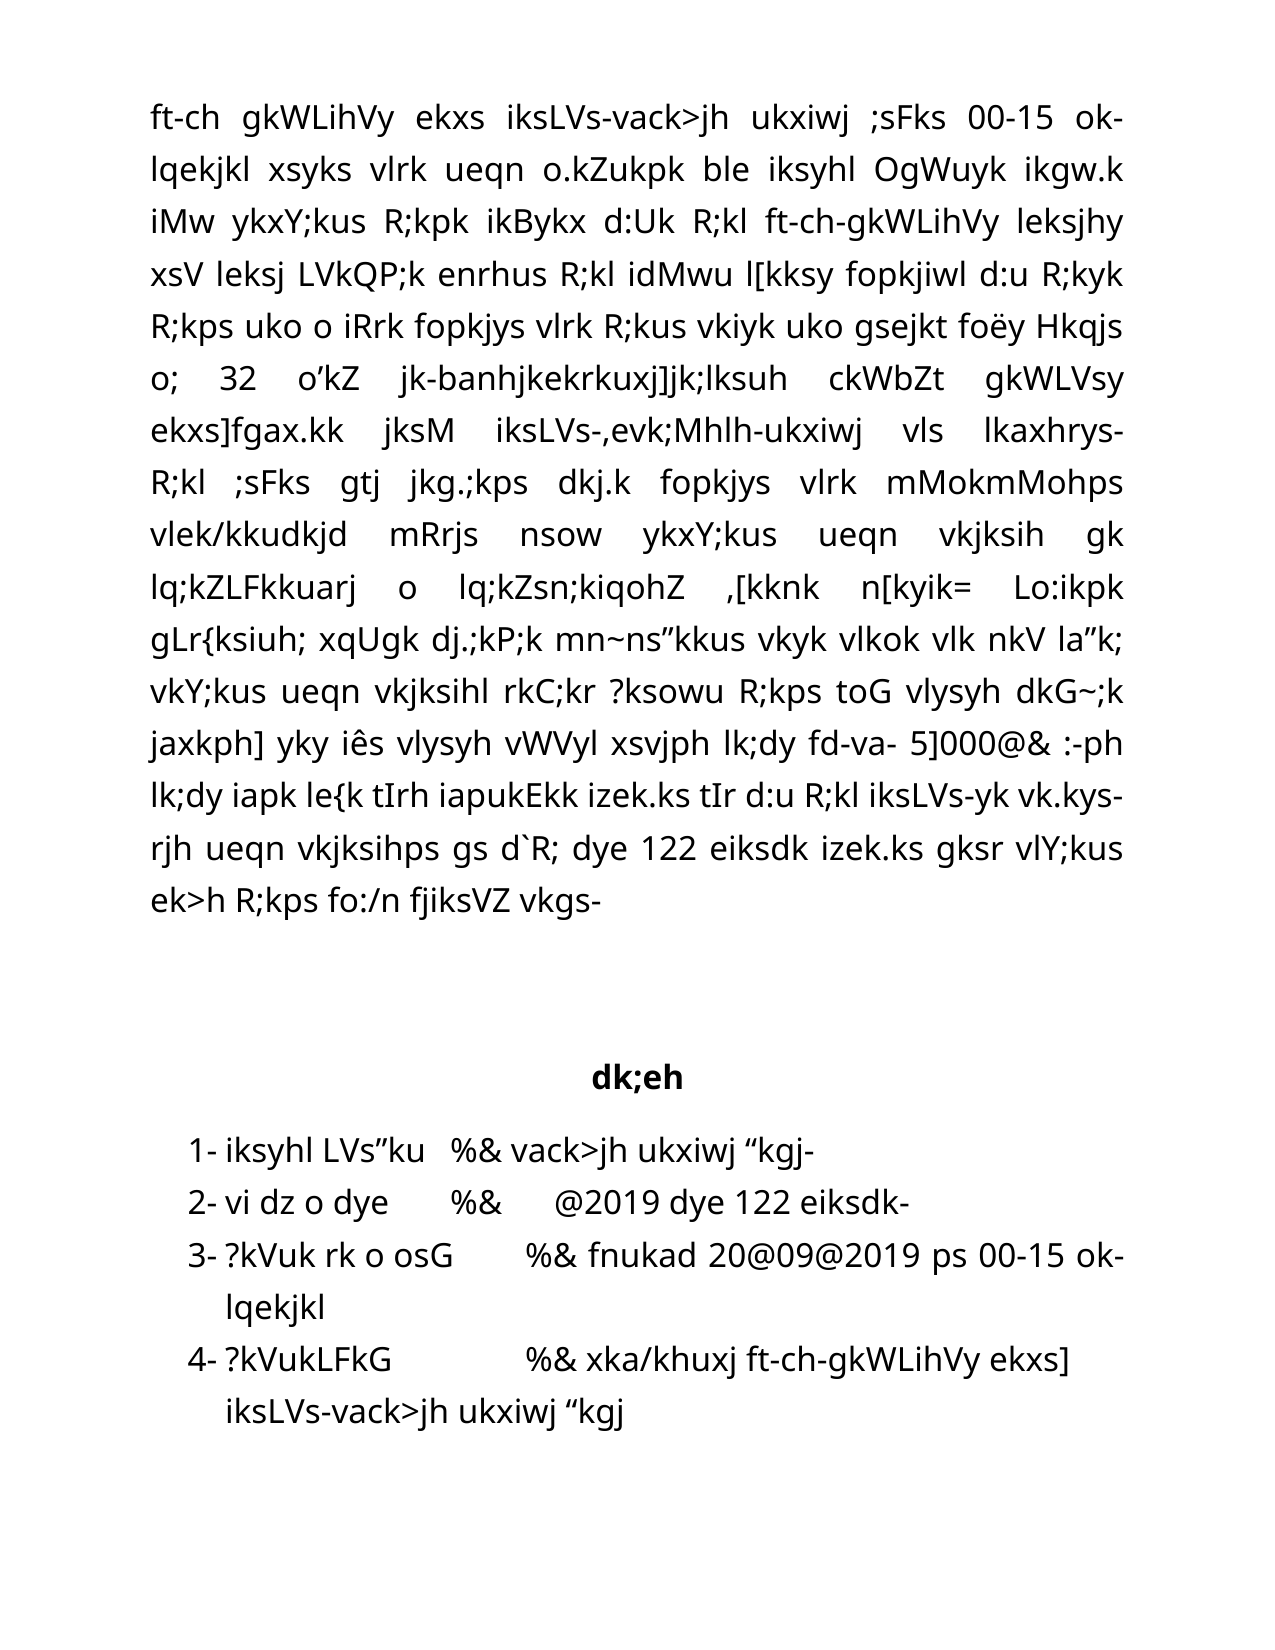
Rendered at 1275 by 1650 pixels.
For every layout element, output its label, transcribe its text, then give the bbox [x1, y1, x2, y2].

list vi dz o dye %& @2019 dye 122 eiksdk- [187, 1179, 1125, 1224]
list iksyhl LVs”ku %& vack>jh ukxiwj “kgj- [187, 1127, 1125, 1172]
list ?kVuk rk o osG %& fnukad 20@09@2019 ps 00-15 ok-lqekjkl [187, 1231, 1125, 1329]
text dk;eh [150, 1054, 1125, 1099]
list ?kVukLFkG %& xka/khuxj ft-ch-gkWLihVy ekxs] iksLVs-vack>jh ukxiwj “kgj [187, 1336, 1125, 1433]
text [150, 94, 1125, 922]
